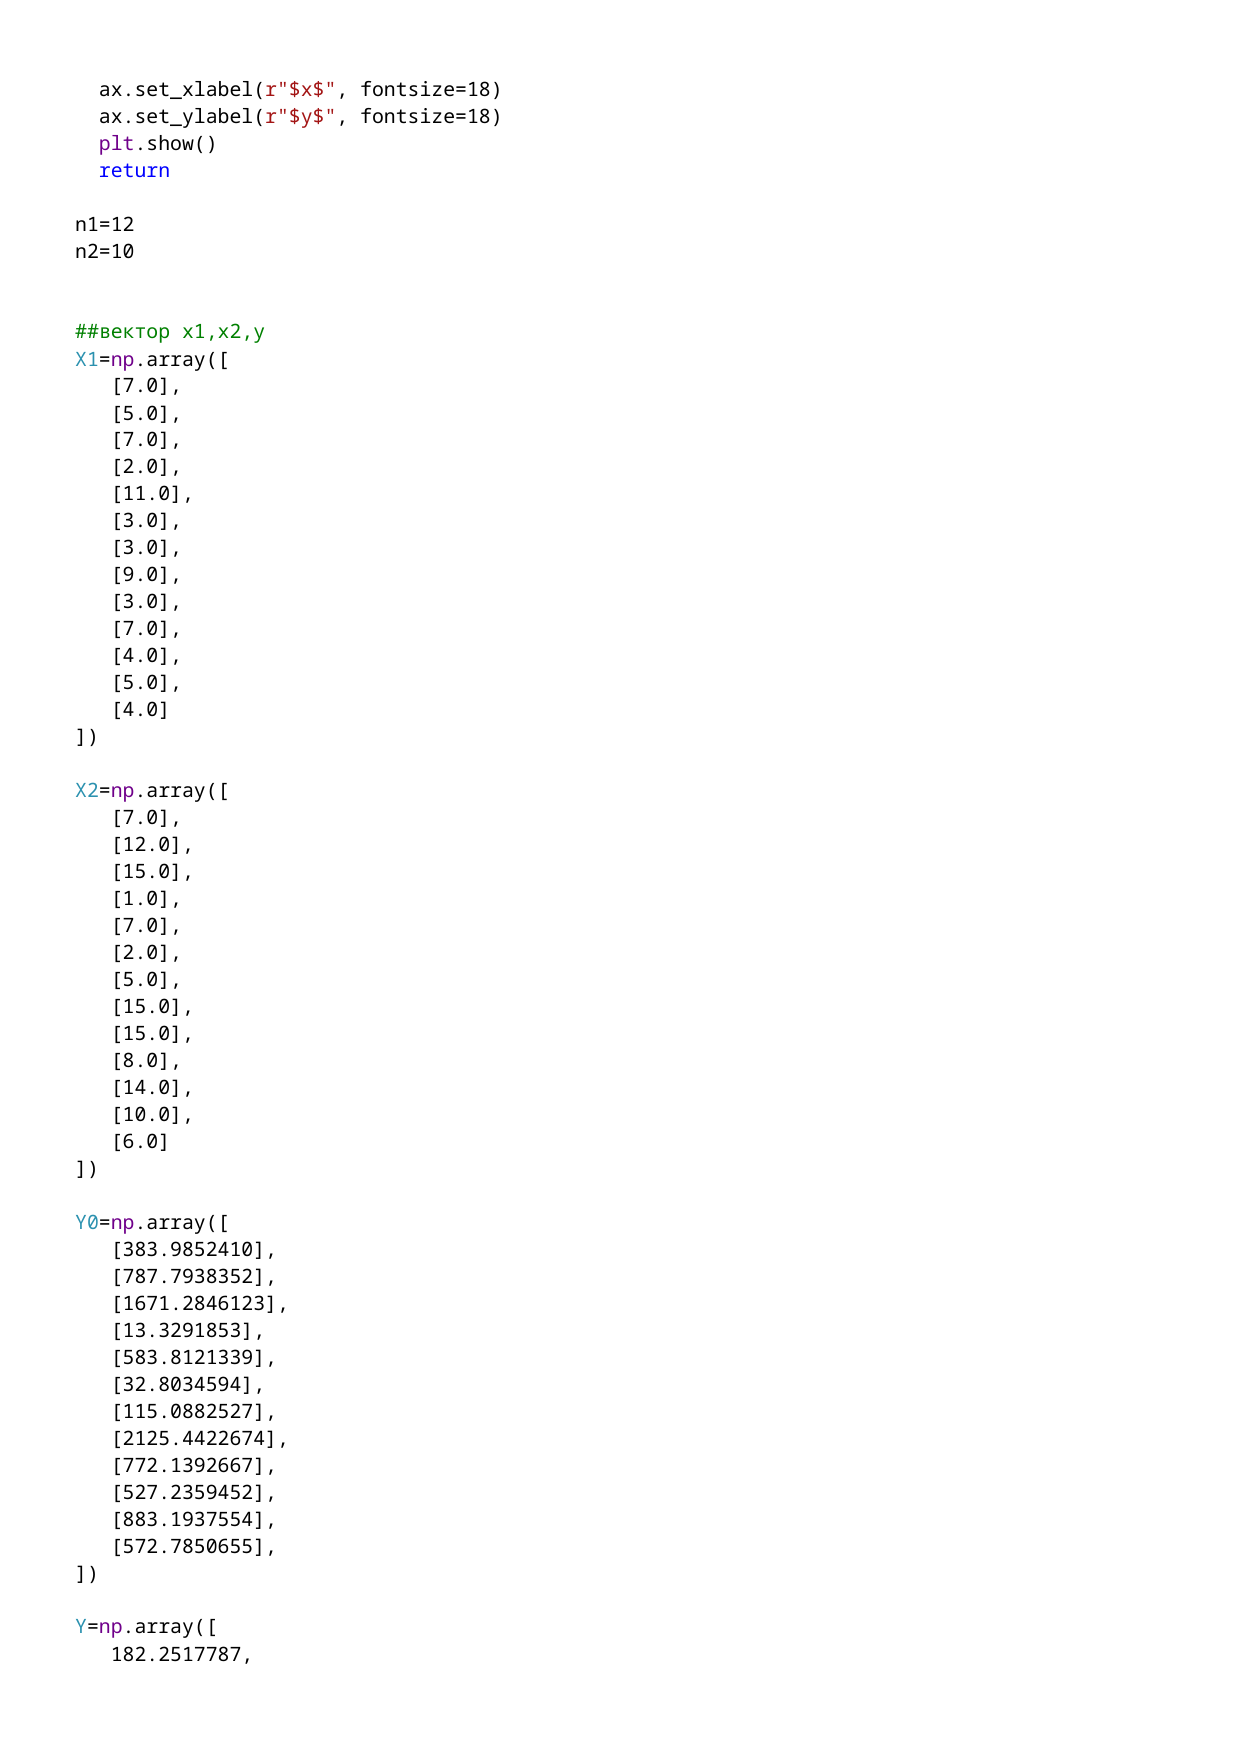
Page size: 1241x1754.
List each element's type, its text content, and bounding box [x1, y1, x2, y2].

text Y0=np.array([ [75, 1208, 1165, 1235]
text [2.0], [75, 453, 1165, 480]
text [15.0], [75, 857, 1165, 884]
text [10.0], [75, 1100, 1165, 1127]
text return [75, 156, 1165, 183]
text [383.9852410], [75, 1235, 1165, 1262]
text [6.0] [75, 1127, 1165, 1154]
text [7.0], [75, 372, 1165, 399]
text [1671.2846123], [75, 1289, 1165, 1316]
text [2125.4422674], [75, 1424, 1165, 1451]
text [583.8121339], [75, 1343, 1165, 1370]
text [7.0], [75, 911, 1165, 938]
text 182.2517787, [75, 1640, 1165, 1667]
text ]) [75, 722, 1165, 749]
text [5.0], [75, 399, 1165, 426]
text [3.0], [75, 534, 1165, 561]
text [772.1392667], [75, 1451, 1165, 1478]
text [12.0], [75, 830, 1165, 857]
text [883.1937554], [75, 1505, 1165, 1532]
text [2.0], [75, 938, 1165, 965]
text Y=np.array([ [75, 1613, 1165, 1640]
text X2=np.array([ [75, 776, 1165, 803]
text [11.0], [75, 480, 1165, 507]
text [115.0882527], [75, 1397, 1165, 1424]
text [9.0], [75, 561, 1165, 588]
text n2=10 [75, 237, 1165, 264]
text plt.show() [75, 129, 1165, 156]
text [7.0], [75, 803, 1165, 830]
text [3.0], [75, 588, 1165, 614]
text [4.0] [75, 696, 1165, 722]
text ]) [75, 1154, 1165, 1181]
text [5.0], [75, 668, 1165, 696]
text [787.7938352], [75, 1262, 1165, 1289]
text X1=np.array([ [75, 345, 1165, 372]
text [13.3291853], [75, 1316, 1165, 1343]
text [4.0], [75, 642, 1165, 668]
text [1.0], [75, 884, 1165, 911]
text n1=12 [75, 210, 1165, 237]
text [7.0], [75, 426, 1165, 453]
text ax.set_ylabel(r"$y$", fontsize=18) [75, 102, 1165, 129]
text [15.0], [75, 1019, 1165, 1046]
text [5.0], [75, 965, 1165, 992]
text [7.0], [75, 614, 1165, 642]
text [8.0], [75, 1046, 1165, 1073]
text [14.0], [75, 1073, 1165, 1100]
text ##вектор x1,x2,y [75, 318, 1165, 345]
text [572.7850655], [75, 1532, 1165, 1559]
text [3.0], [75, 507, 1165, 534]
text ]) [75, 1559, 1165, 1586]
text [527.2359452], [75, 1478, 1165, 1505]
text ax.set_xlabel(r"$x$", fontsize=18) [75, 75, 1165, 102]
text [15.0], [75, 992, 1165, 1019]
text [32.8034594], [75, 1370, 1165, 1397]
